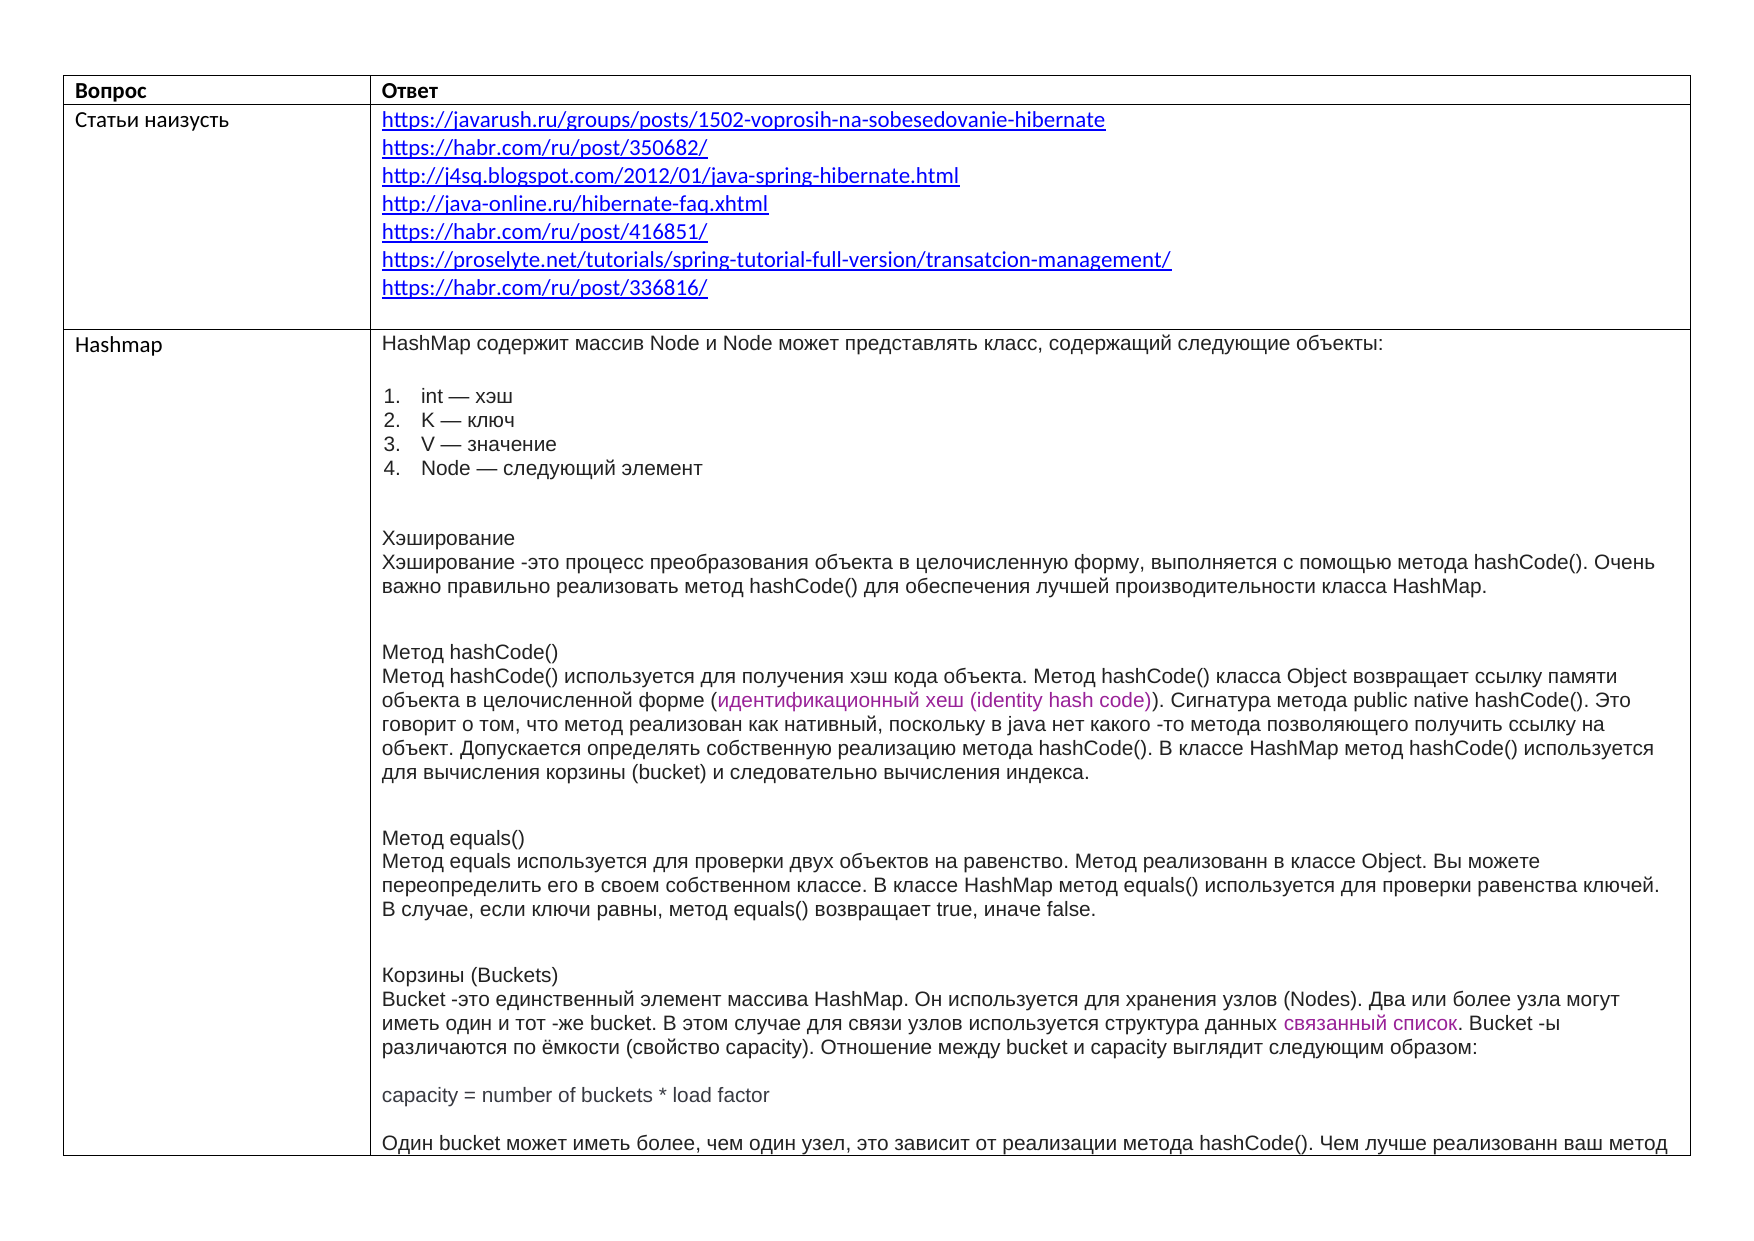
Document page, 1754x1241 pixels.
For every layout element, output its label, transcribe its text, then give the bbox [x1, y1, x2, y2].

table_cell Hashmap [64, 330, 370, 1155]
table_header Вопрос [64, 76, 370, 104]
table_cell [371, 330, 1690, 1155]
table_cell Статьи наизусть [64, 105, 370, 329]
table_header Ответ [371, 76, 1690, 104]
table_cell https://javarush.ru/groups/posts/1502-voprosih-na-sobesedovanie-hibernate https://habr.com/ru/post/350682/ http://j4sq.blogspot.com/2012/01/java-spring-hibernate.html http://java-online.ru/hibernate-faq.xhtml https://habr.com/ru/post/416851/ https://proselyte.net/tutorials/spring-tutorial-full-version/transatcion-management/ https://habr.com/ru/post/336816/ [371, 105, 1690, 329]
